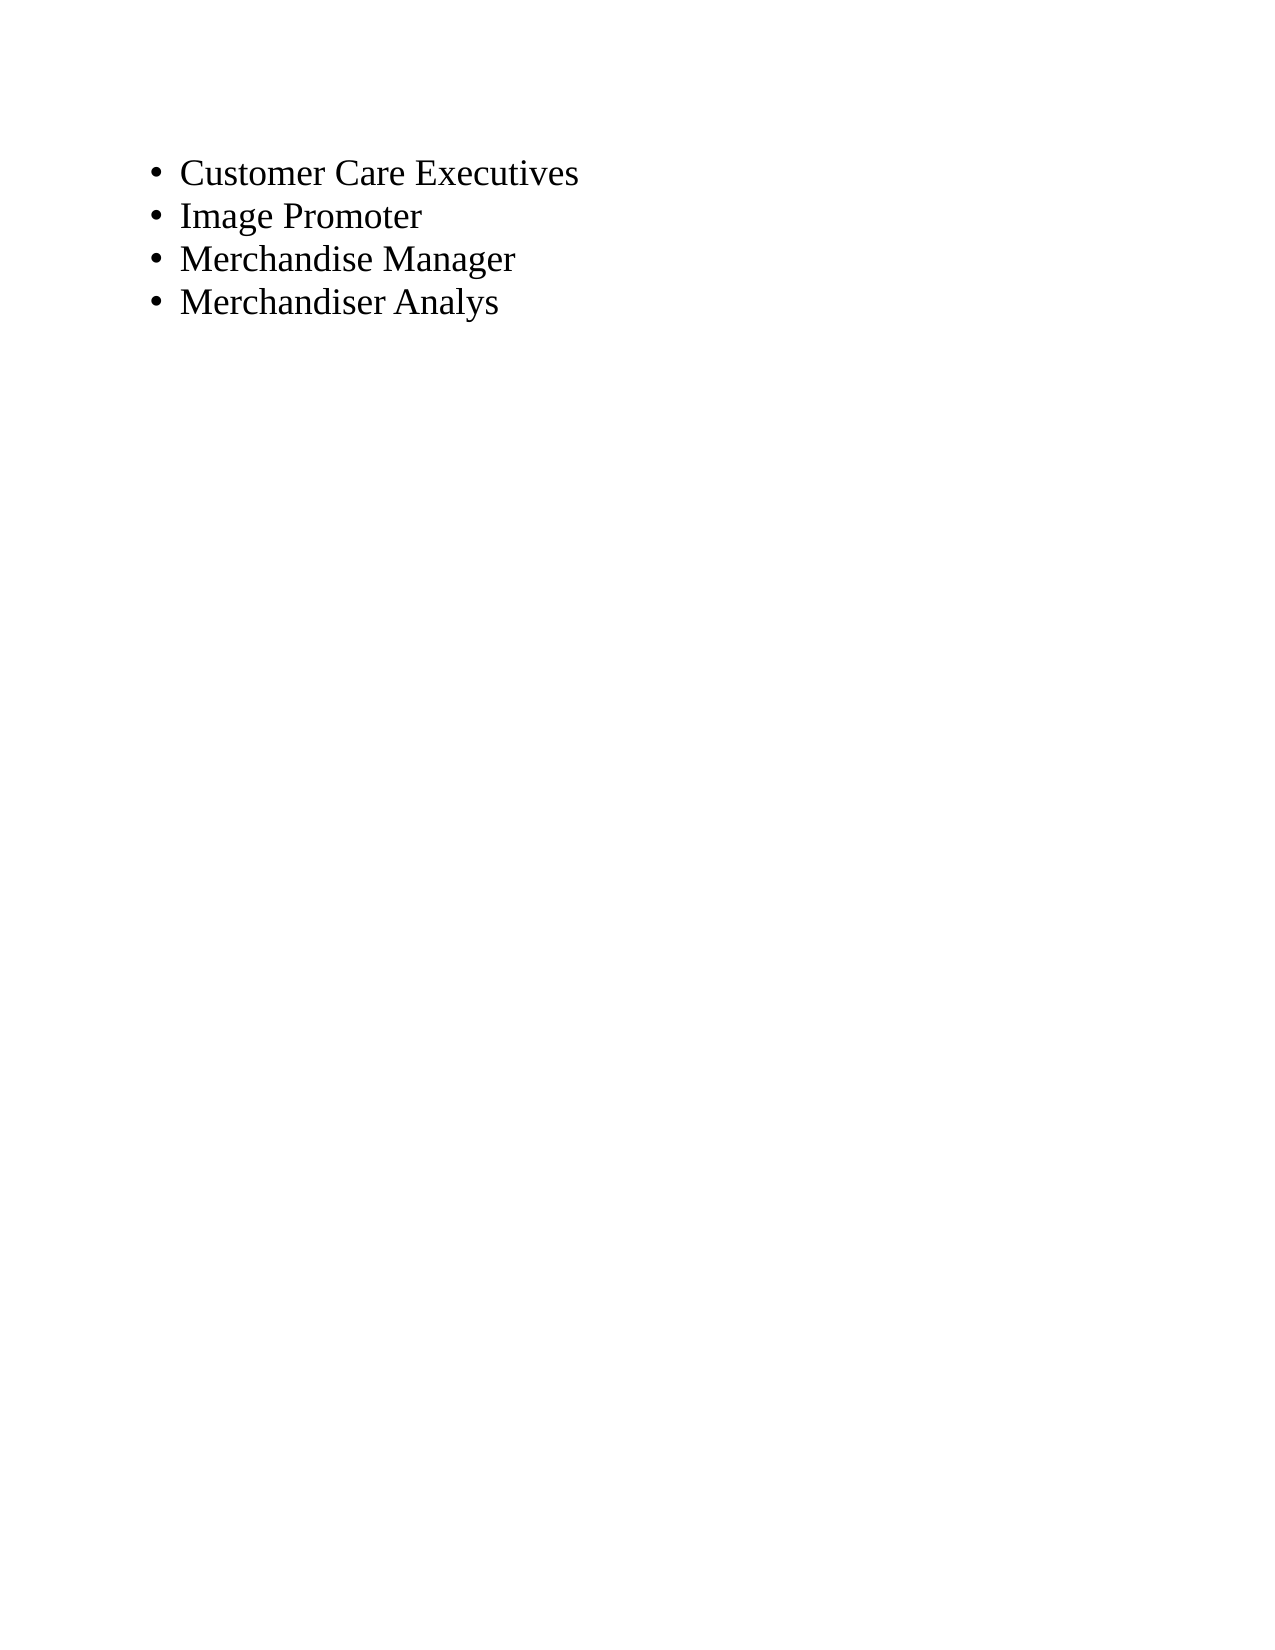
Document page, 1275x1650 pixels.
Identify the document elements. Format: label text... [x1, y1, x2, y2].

list Customer Care Executives [150, 150, 1125, 193]
list Image Promoter [150, 193, 1125, 236]
list Merchandiser Analys [150, 279, 1125, 322]
list Merchandise Manager [150, 236, 1125, 279]
